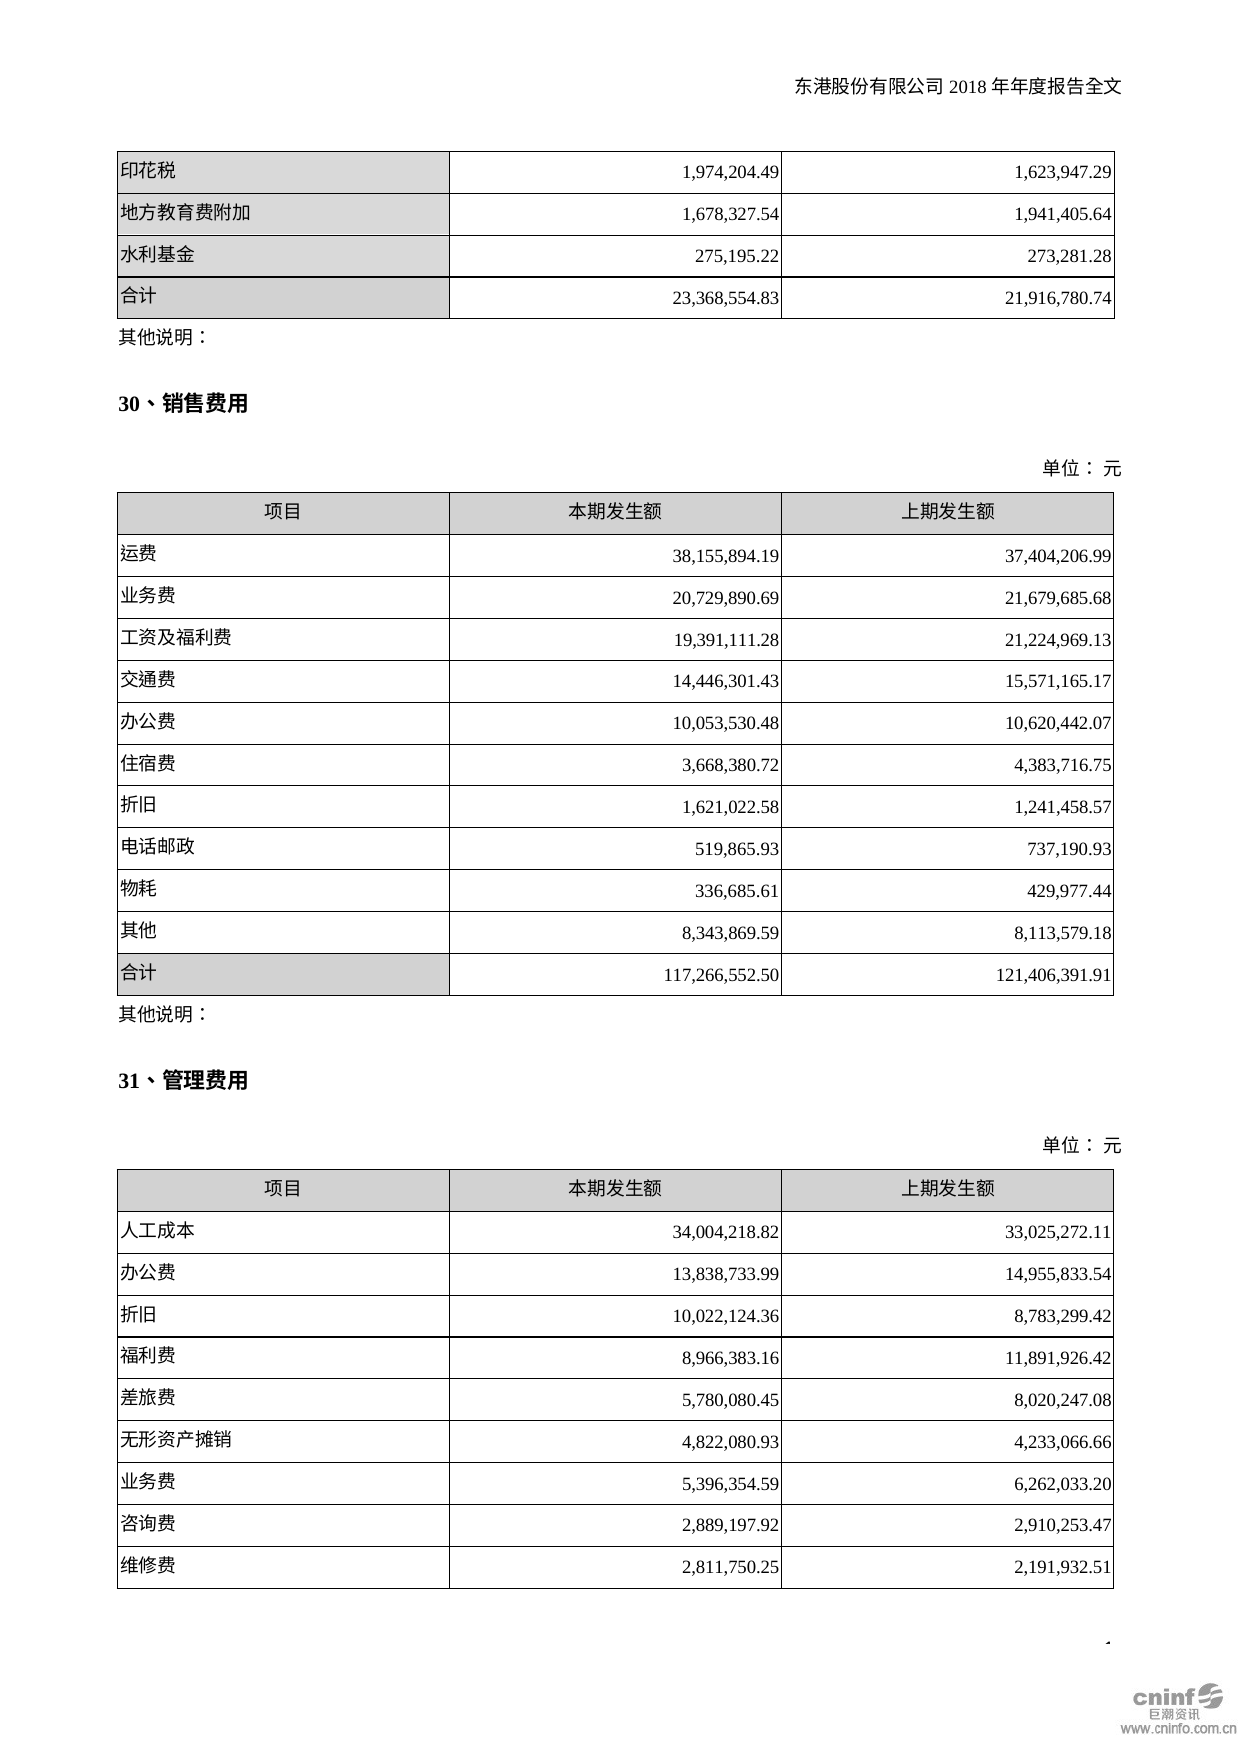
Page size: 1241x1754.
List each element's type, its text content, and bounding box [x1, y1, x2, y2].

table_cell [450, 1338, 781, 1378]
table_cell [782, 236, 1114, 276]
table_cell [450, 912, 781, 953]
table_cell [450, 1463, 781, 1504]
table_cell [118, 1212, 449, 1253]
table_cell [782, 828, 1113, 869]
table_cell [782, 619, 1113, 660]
subtitle 30、销售费用 [118, 388, 1123, 418]
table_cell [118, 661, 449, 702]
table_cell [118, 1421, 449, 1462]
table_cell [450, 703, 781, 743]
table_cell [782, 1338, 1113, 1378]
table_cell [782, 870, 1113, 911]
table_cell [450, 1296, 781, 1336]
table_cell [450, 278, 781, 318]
picture [1115, 1680, 1240, 1737]
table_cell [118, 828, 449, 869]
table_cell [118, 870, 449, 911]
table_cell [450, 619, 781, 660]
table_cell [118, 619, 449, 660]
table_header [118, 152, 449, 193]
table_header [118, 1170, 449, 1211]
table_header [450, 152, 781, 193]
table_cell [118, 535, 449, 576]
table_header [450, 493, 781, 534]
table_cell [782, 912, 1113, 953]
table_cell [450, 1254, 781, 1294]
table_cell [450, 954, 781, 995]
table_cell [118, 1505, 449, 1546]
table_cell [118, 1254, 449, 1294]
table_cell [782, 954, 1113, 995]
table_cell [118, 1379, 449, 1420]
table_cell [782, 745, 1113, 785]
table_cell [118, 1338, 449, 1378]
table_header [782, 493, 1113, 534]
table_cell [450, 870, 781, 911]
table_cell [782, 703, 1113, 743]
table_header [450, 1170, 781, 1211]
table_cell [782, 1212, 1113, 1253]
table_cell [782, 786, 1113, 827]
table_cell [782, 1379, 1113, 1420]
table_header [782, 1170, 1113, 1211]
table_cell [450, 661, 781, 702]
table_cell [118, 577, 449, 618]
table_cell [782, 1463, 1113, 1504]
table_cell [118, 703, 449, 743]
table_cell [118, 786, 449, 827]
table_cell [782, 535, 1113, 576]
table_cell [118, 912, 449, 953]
text 其他说明： [118, 324, 1123, 350]
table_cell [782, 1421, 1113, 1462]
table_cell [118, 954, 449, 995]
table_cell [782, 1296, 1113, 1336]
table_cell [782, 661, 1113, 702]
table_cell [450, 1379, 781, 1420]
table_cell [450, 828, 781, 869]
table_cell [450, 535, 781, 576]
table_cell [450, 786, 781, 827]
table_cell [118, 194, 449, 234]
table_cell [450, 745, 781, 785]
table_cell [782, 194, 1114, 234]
text 单位： 元 [102, 1132, 1122, 1158]
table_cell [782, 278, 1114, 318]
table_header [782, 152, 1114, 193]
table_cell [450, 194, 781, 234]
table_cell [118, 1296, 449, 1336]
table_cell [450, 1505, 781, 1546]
text 其他说明： [118, 1001, 1123, 1027]
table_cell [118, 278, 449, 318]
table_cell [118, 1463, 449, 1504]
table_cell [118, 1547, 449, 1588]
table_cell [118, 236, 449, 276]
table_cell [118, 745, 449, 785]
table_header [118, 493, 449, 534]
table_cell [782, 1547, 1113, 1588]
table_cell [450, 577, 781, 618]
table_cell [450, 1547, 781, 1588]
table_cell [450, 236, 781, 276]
subtitle 31、管理费用 [118, 1065, 1123, 1094]
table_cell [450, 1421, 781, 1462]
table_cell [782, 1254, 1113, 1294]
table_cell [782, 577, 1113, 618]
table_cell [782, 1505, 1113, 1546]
text 单位： 元 [102, 456, 1122, 481]
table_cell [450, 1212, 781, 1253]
